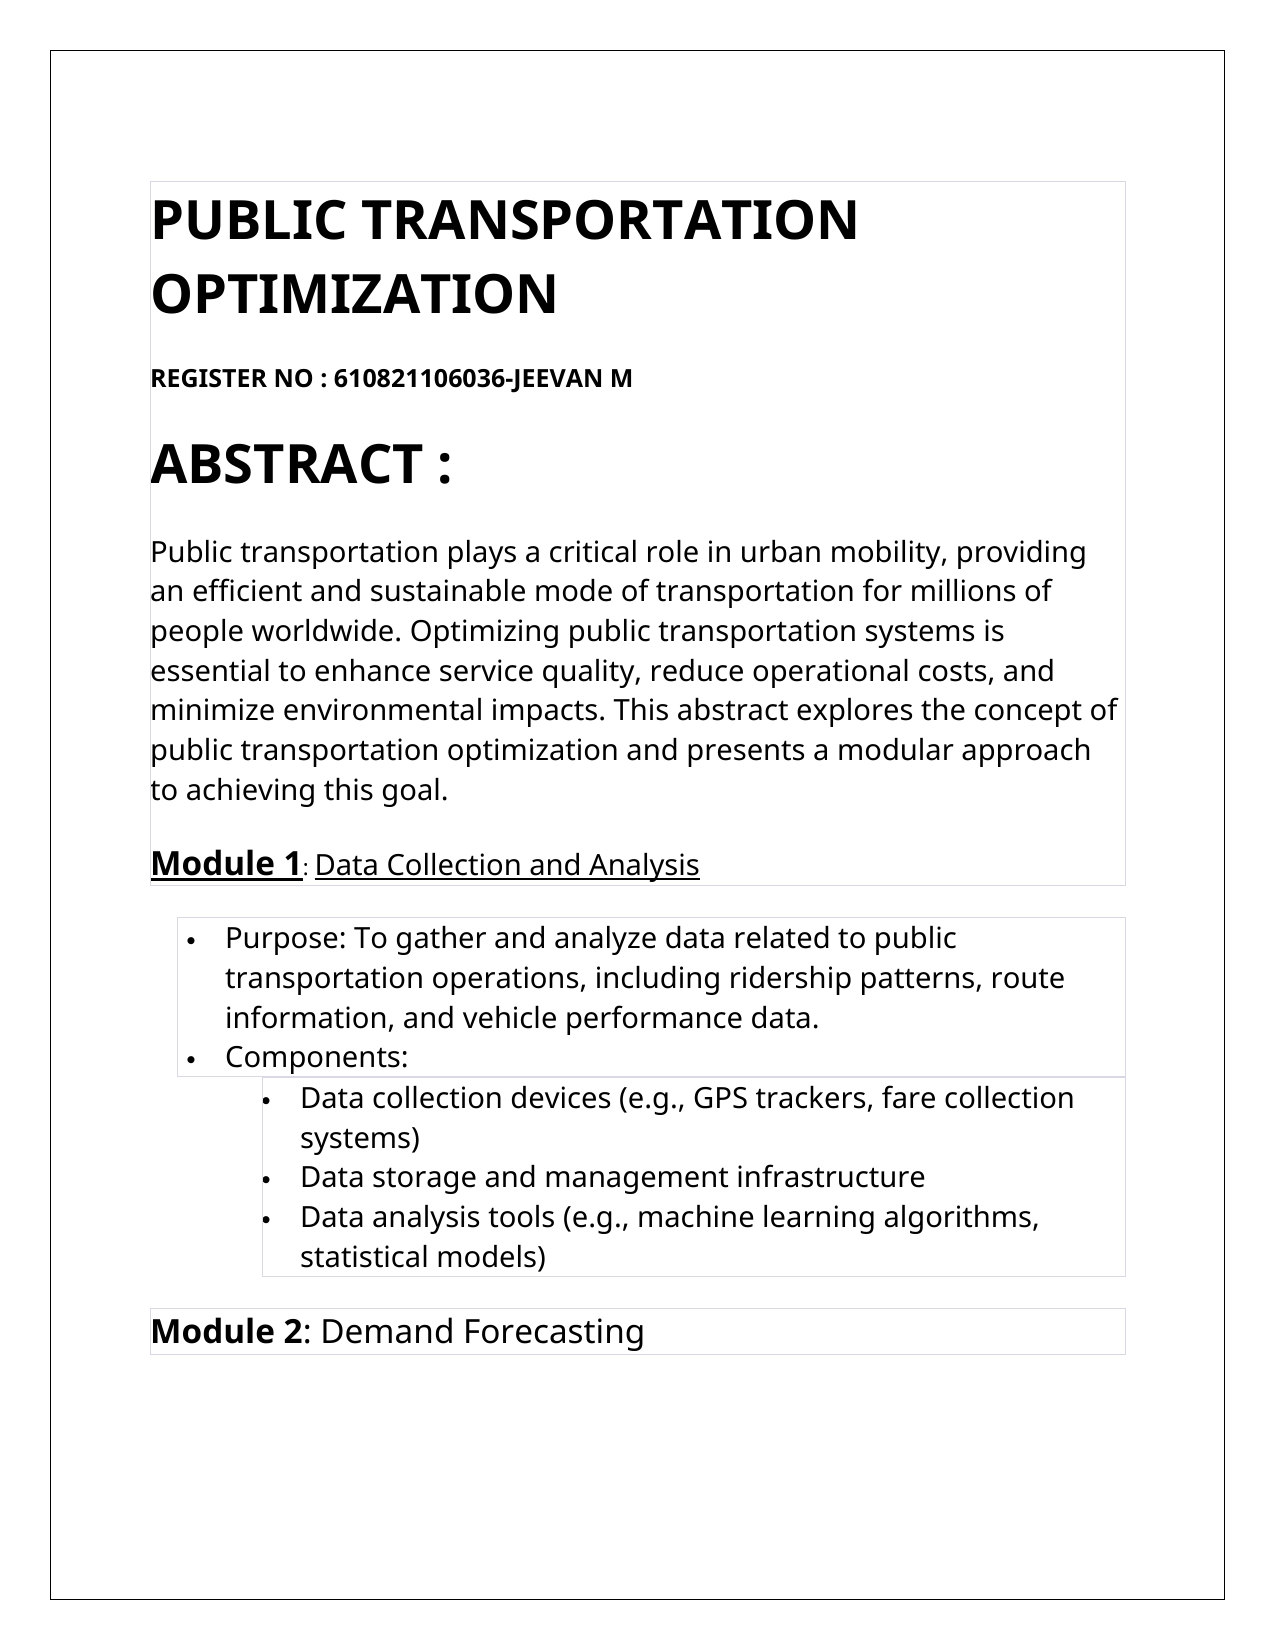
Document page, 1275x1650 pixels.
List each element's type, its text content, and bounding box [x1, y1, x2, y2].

list Data analysis tools (e.g., machine learning algorithms, statistical models) [263, 1196, 1125, 1276]
list Data collection devices (e.g., GPS trackers, fare collection systems) [263, 1078, 1125, 1156]
text Module 2: Demand Forecasting [151, 1309, 1125, 1354]
text Public transportation plays a critical role in urban mobility, providing an efficient and sustainable mode of transportation for millions of people worldwide. Optimizing public transportation systems is essential to enhance service quality, reduce operational costs, and minimize environmental impacts. This abstract explores the concept of public transportation optimization and presents a modular approach to achieving this goal. [151, 530, 1125, 809]
list Components: [178, 1036, 1125, 1076]
text Module 1: Data Collection and Analysis [151, 839, 1125, 885]
text REGISTER NO : 610821106036-JEEVAN M [151, 360, 1125, 394]
list Purpose: To gather and analyze data related to public transportation operations, including ridership patterns, route information, and vehicle performance data. [178, 918, 1125, 1036]
list Data storage and management infrastructure [263, 1156, 1125, 1196]
text ABSTRACT : [151, 425, 1125, 499]
text PUBLIC TRANSPORTATION OPTIMIZATION [151, 182, 1125, 329]
